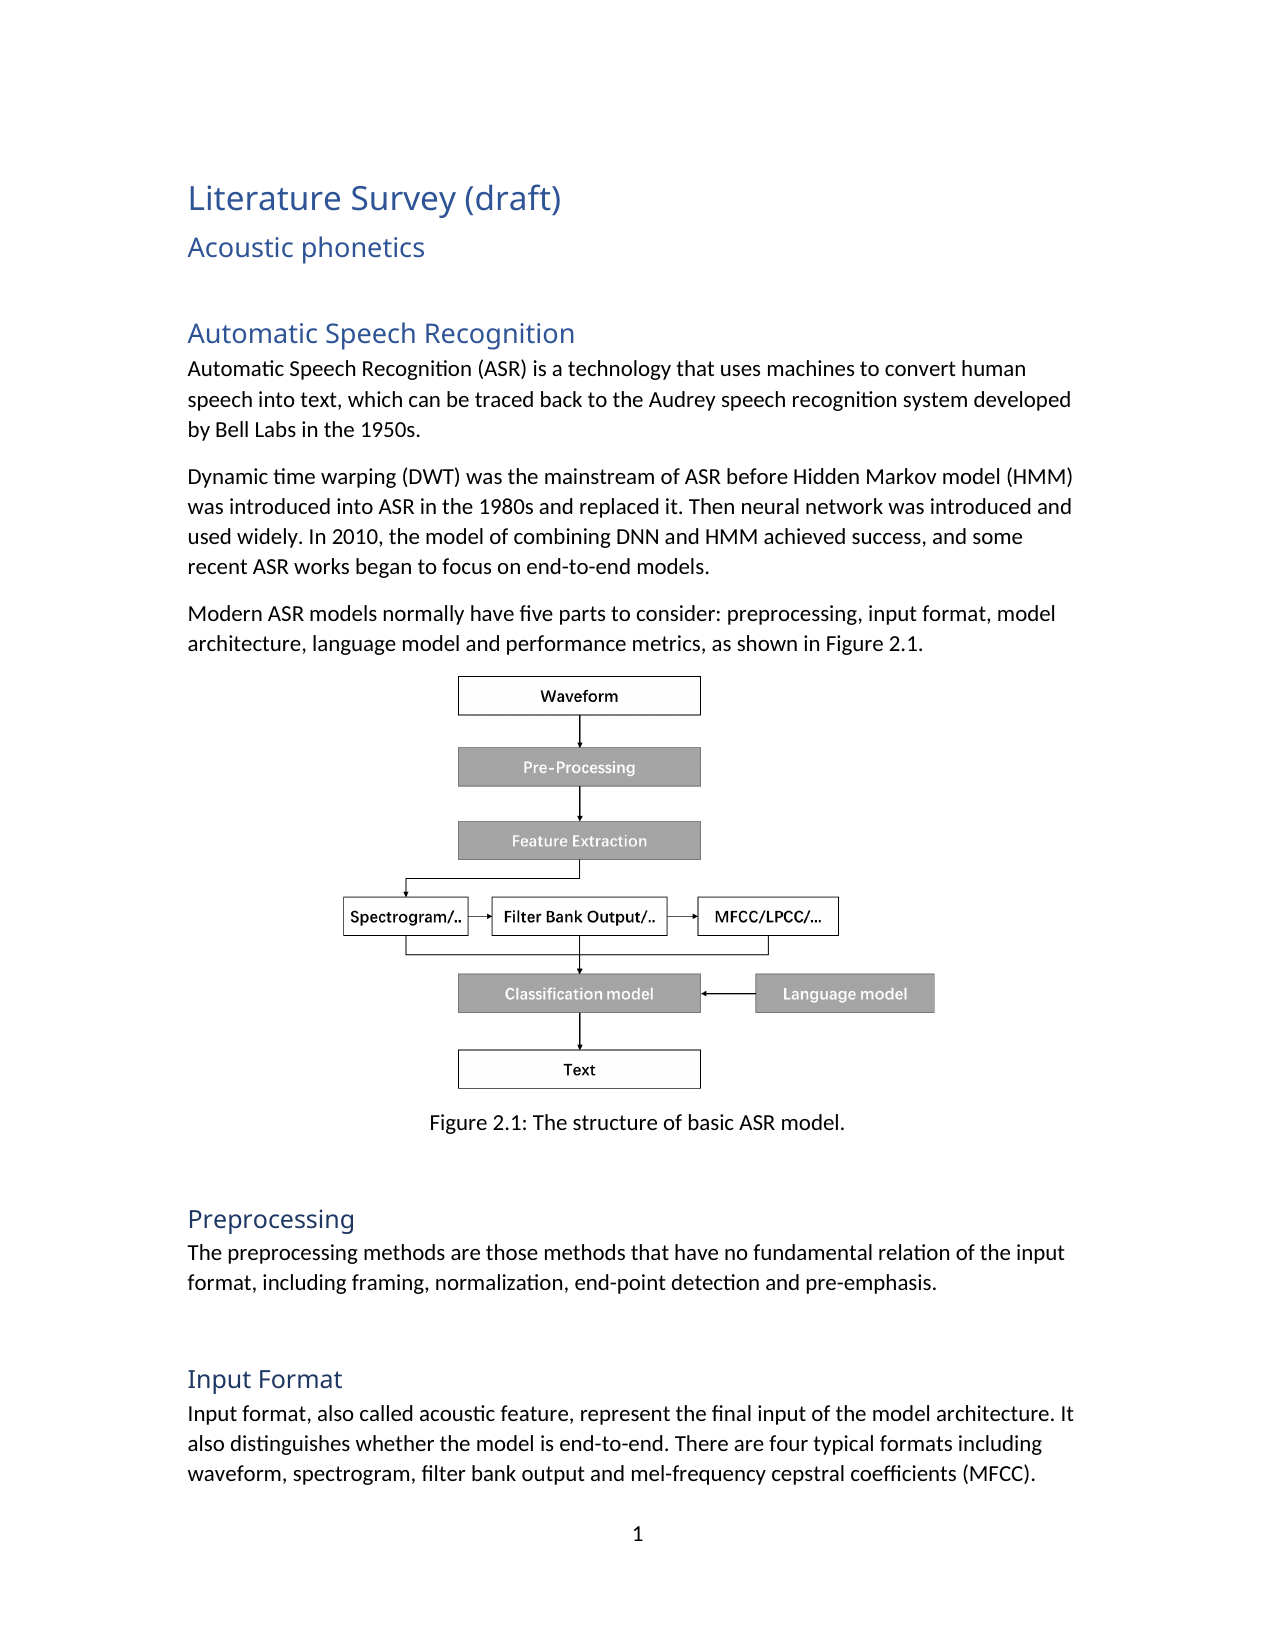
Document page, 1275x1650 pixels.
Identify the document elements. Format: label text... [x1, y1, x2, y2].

text The preprocessing methods are those methods that have no fundamental relation of the input format, including framing, normalization, end-point detection and pre-emphasis. [187, 1238, 1087, 1296]
subtitle Literature Survey (draft) [187, 175, 1087, 220]
text Automatic Speech Recognition (ASR) is a technology that uses machines to convert human speech into text, which can be traced back to the Audrey speech recognition system developed by Bell Labs in the 1950s. [187, 354, 1087, 443]
text Input format, also called acoustic feature, represent the final input of the model architecture. It also distinguishes whether the model is end-to-end. There are four typical formats including waveform, spectrogram, filter bank output and mel-frequency cepstral coefficients (MFCC). [187, 1399, 1087, 1487]
text Modern ASR models normally have five parts to consider: preprocessing, input format, model architecture, language model and performance metrics, as shown in Figure 2.1. [187, 599, 1087, 658]
text Dynamic time warping (DWT) was the mainstream of ASR before Hidden Markov model (HMM) was introduced into ASR in the 1980s and replaced it. Then neural network was introduced and used widely. In 2010, the model of combining DNN and HMM achieved success, and some recent ASR works began to focus on end-to-end models. [187, 462, 1087, 581]
picture [340, 676, 935, 1089]
subtitle Preprocessing [187, 1201, 1087, 1235]
subtitle Automatic Speech Recognition [187, 315, 1087, 352]
subtitle Acoustic phonetics [187, 228, 1087, 265]
subtitle Input Format [187, 1362, 1087, 1396]
text Figure 2.1: The structure of basic ASR model. [187, 1108, 1087, 1136]
